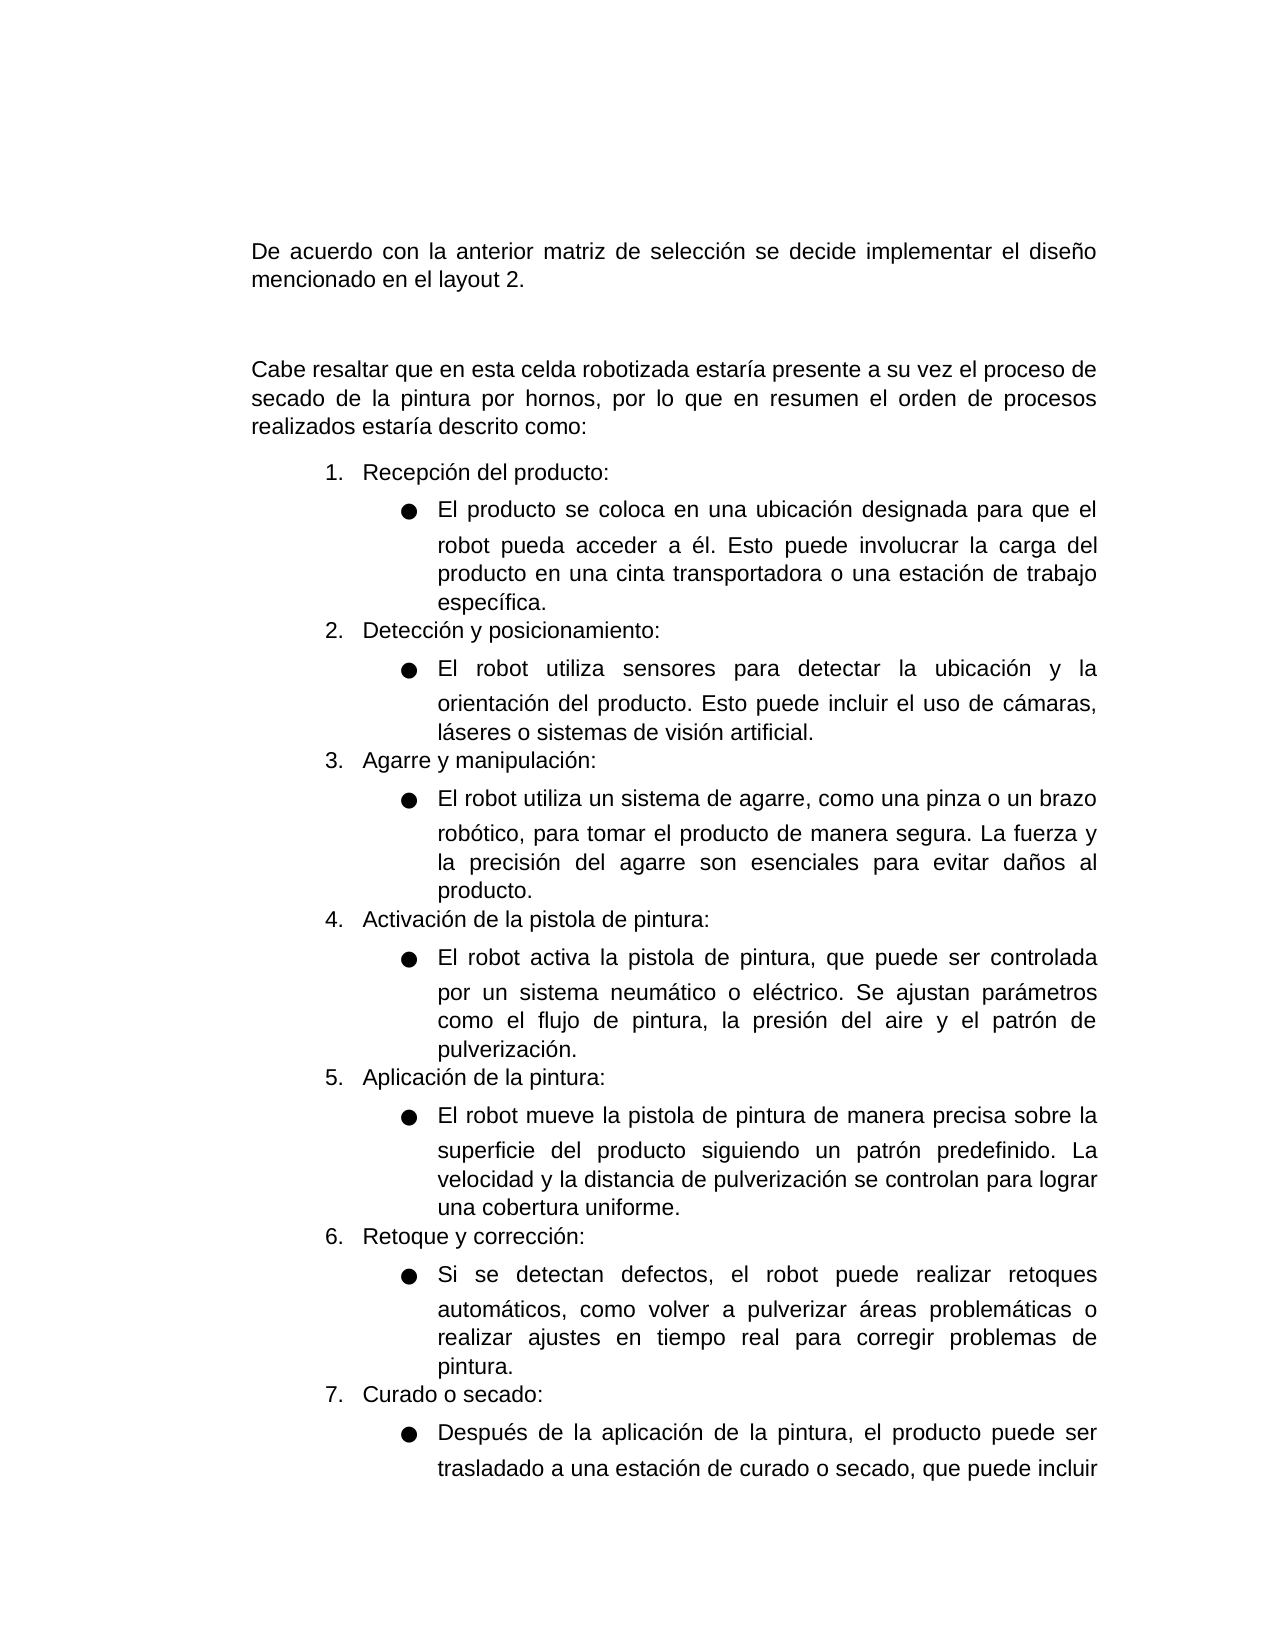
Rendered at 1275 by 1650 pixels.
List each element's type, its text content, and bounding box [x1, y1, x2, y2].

list Aplicación de la pintura: [325, 1064, 1098, 1091]
list Retoque y corrección: [325, 1223, 1098, 1249]
list El robot activa la pistola de pintura, que puede ser controlada por un sistema neumático o eléctrico. Se ajustan parámetros como el flujo de pintura, la presión del aire y el patrón de pulverización. [400, 934, 1098, 1062]
list El robot utiliza sensores para detectar la ubicación y la orientación del producto. Esto puede incluir el uso de cámaras, láseres o sistemas de visión artificial. [400, 645, 1098, 745]
list Agarre y manipulación: [325, 747, 1098, 773]
text De acuerdo con la anterior matriz de selección se decide implementar el diseño mencionado en el layout 2. [251, 238, 1098, 293]
list Activación de la pistola de pintura: [325, 906, 1098, 932]
list El robot utiliza un sistema de agarre, como una pinza o un brazo robótico, para tomar el producto de manera segura. La fuerza y la precisión del agarre son esenciales para evitar daños al producto. [400, 776, 1098, 903]
list El robot mueve la pistola de pintura de manera precisa sobre la superficie del producto siguiendo un patrón predefinido. La velocidad y la distancia de pulverización se controlan para lograr una cobertura uniforme. [400, 1093, 1098, 1221]
list Detección y posicionamiento: [325, 617, 1098, 643]
list Curado o secado: [325, 1381, 1098, 1408]
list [400, 1410, 1098, 1481]
text Cabe resaltar que en esta celda robotizada estaría presente a su vez el proceso de secado de la pintura por hornos, por lo que en resumen el orden de procesos realizados estaría descrito como: [251, 356, 1098, 440]
list Recepción del producto: [325, 458, 1098, 485]
list El producto se coloca en una ubicación designada para que el robot pueda acceder a él. Esto puede involucrar la carga del producto en una cinta transportadora o una estación de trabajo específica. [400, 487, 1098, 615]
list Si se detectan defectos, el robot puede realizar retoques automáticos, como volver a pulverizar áreas problemáticas o realizar ajustes en tiempo real para corregir problemas de pintura. [400, 1251, 1098, 1379]
